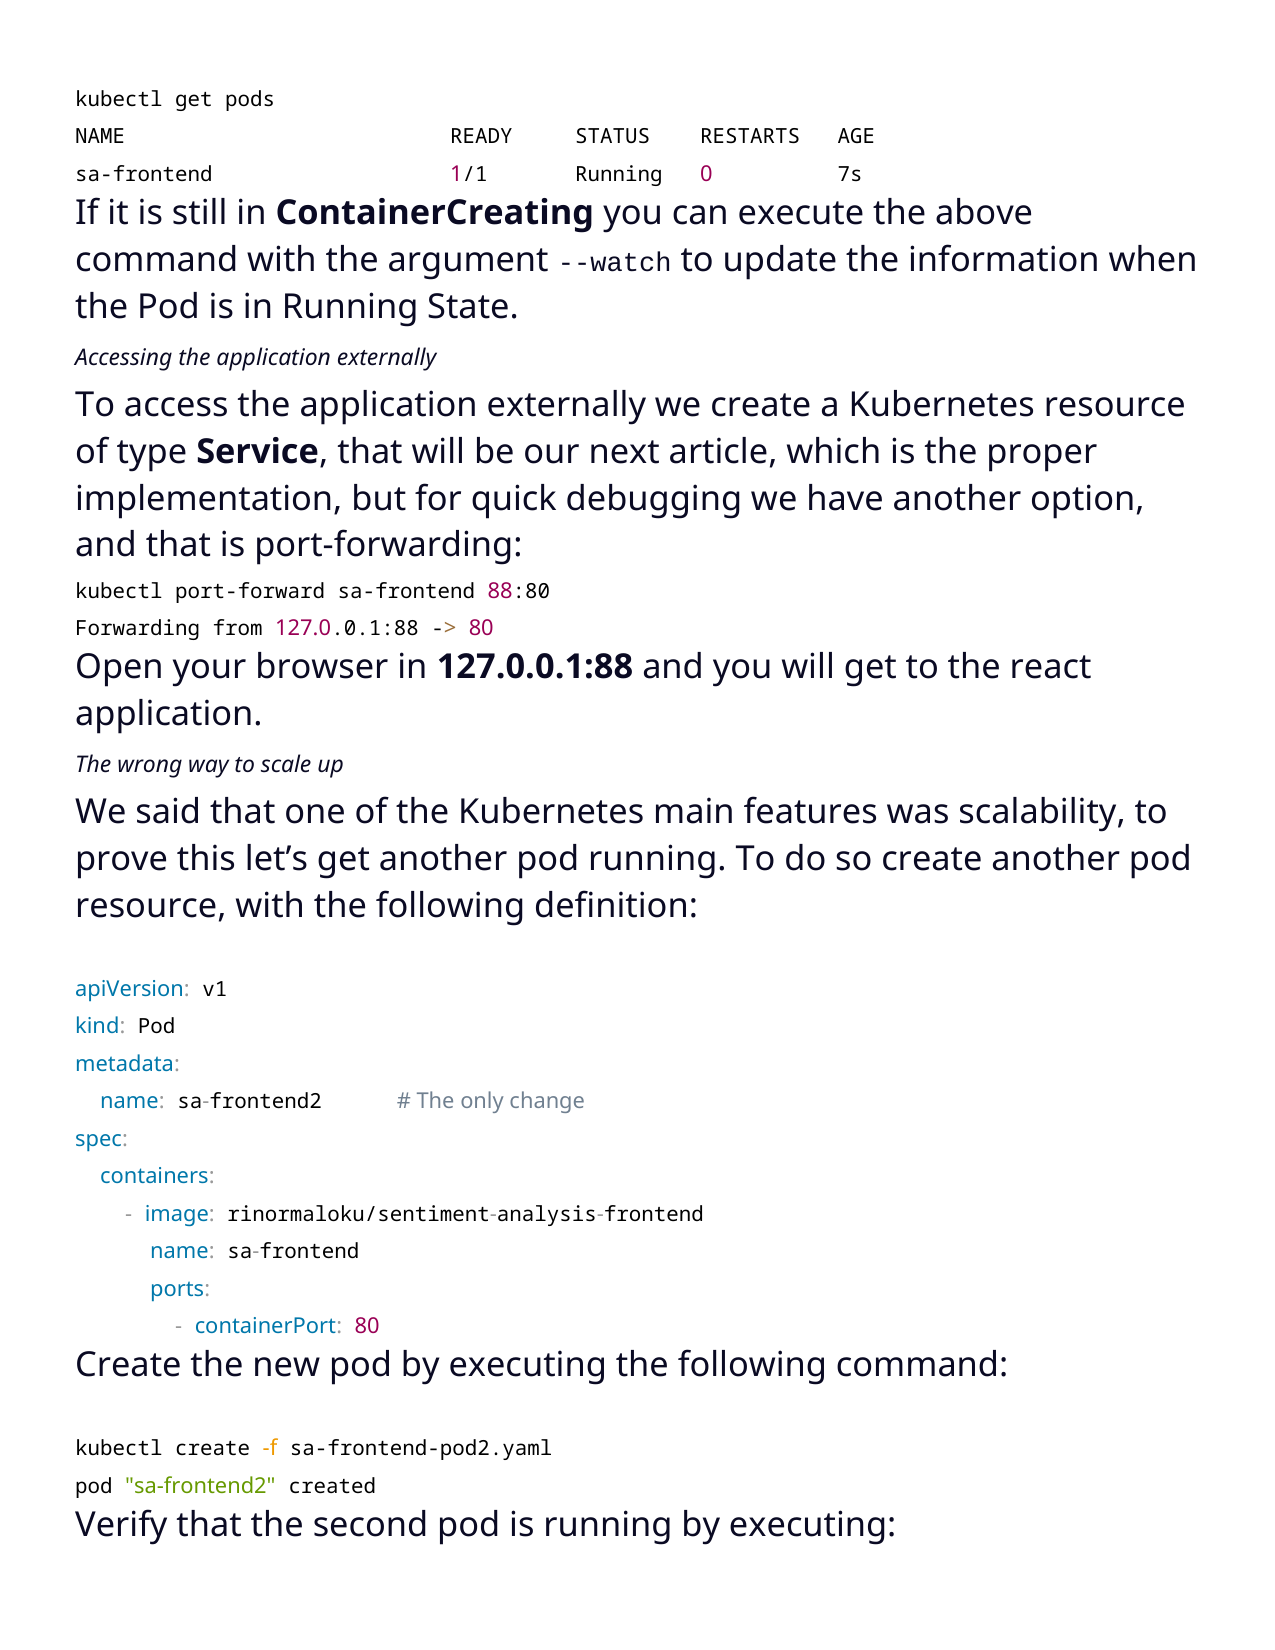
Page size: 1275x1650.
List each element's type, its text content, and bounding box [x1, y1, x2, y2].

text sa-frontend 1/1 Running 0 7s [75, 150, 1200, 187]
text kind: Pod [75, 1002, 1200, 1040]
text Open your browser in 127.0.0.1:88 and you will get to the react application. [75, 642, 1200, 736]
text ports: [75, 1265, 1200, 1302]
text name: sa-frontend2 # The only change [75, 1077, 1200, 1115]
text pod "sa-frontend2" created [75, 1462, 1200, 1499]
text NAME READY STATUS RESTARTS AGE [75, 112, 1200, 150]
text kubectl port-forward sa-frontend 88:80 [75, 567, 1200, 604]
text name: sa-frontend [75, 1227, 1200, 1265]
text Create the new pod by executing the following command: [75, 1340, 1200, 1387]
text To access the application externally we create a Kubernetes resource of type Service, that will be our next article, which is the proper implementation, but for quick debugging we have another option, and that is port-forwarding: [75, 379, 1200, 567]
text Verify that the second pod is running by executing: [75, 1499, 1200, 1546]
text - containerPort: 80 [75, 1302, 1200, 1340]
subtitle Accessing the application externally [75, 341, 1200, 372]
text We said that one of the Kubernetes main features was scalability, to prove this let’s get another pod running. To do so create another pod resource, with the following definition: [75, 787, 1200, 927]
text spec: [75, 1115, 1200, 1152]
text kubectl get pods [75, 75, 1200, 112]
text apiVersion: v1 [75, 965, 1200, 1002]
text containers: [75, 1152, 1200, 1190]
subtitle The wrong way to scale up [75, 748, 1200, 779]
text kubectl create -f sa-frontend-pod2.yaml [75, 1424, 1200, 1462]
text metadata: [75, 1040, 1200, 1077]
text If it is still in ContainerCreating you can execute the above command with the argument --watch to update the information when the Pod is in Running State. [75, 187, 1200, 328]
text - image: rinormaloku/sentiment-analysis-frontend [75, 1190, 1200, 1227]
text Forwarding from 127.0.0.1:88 -> 80 [75, 604, 1200, 642]
